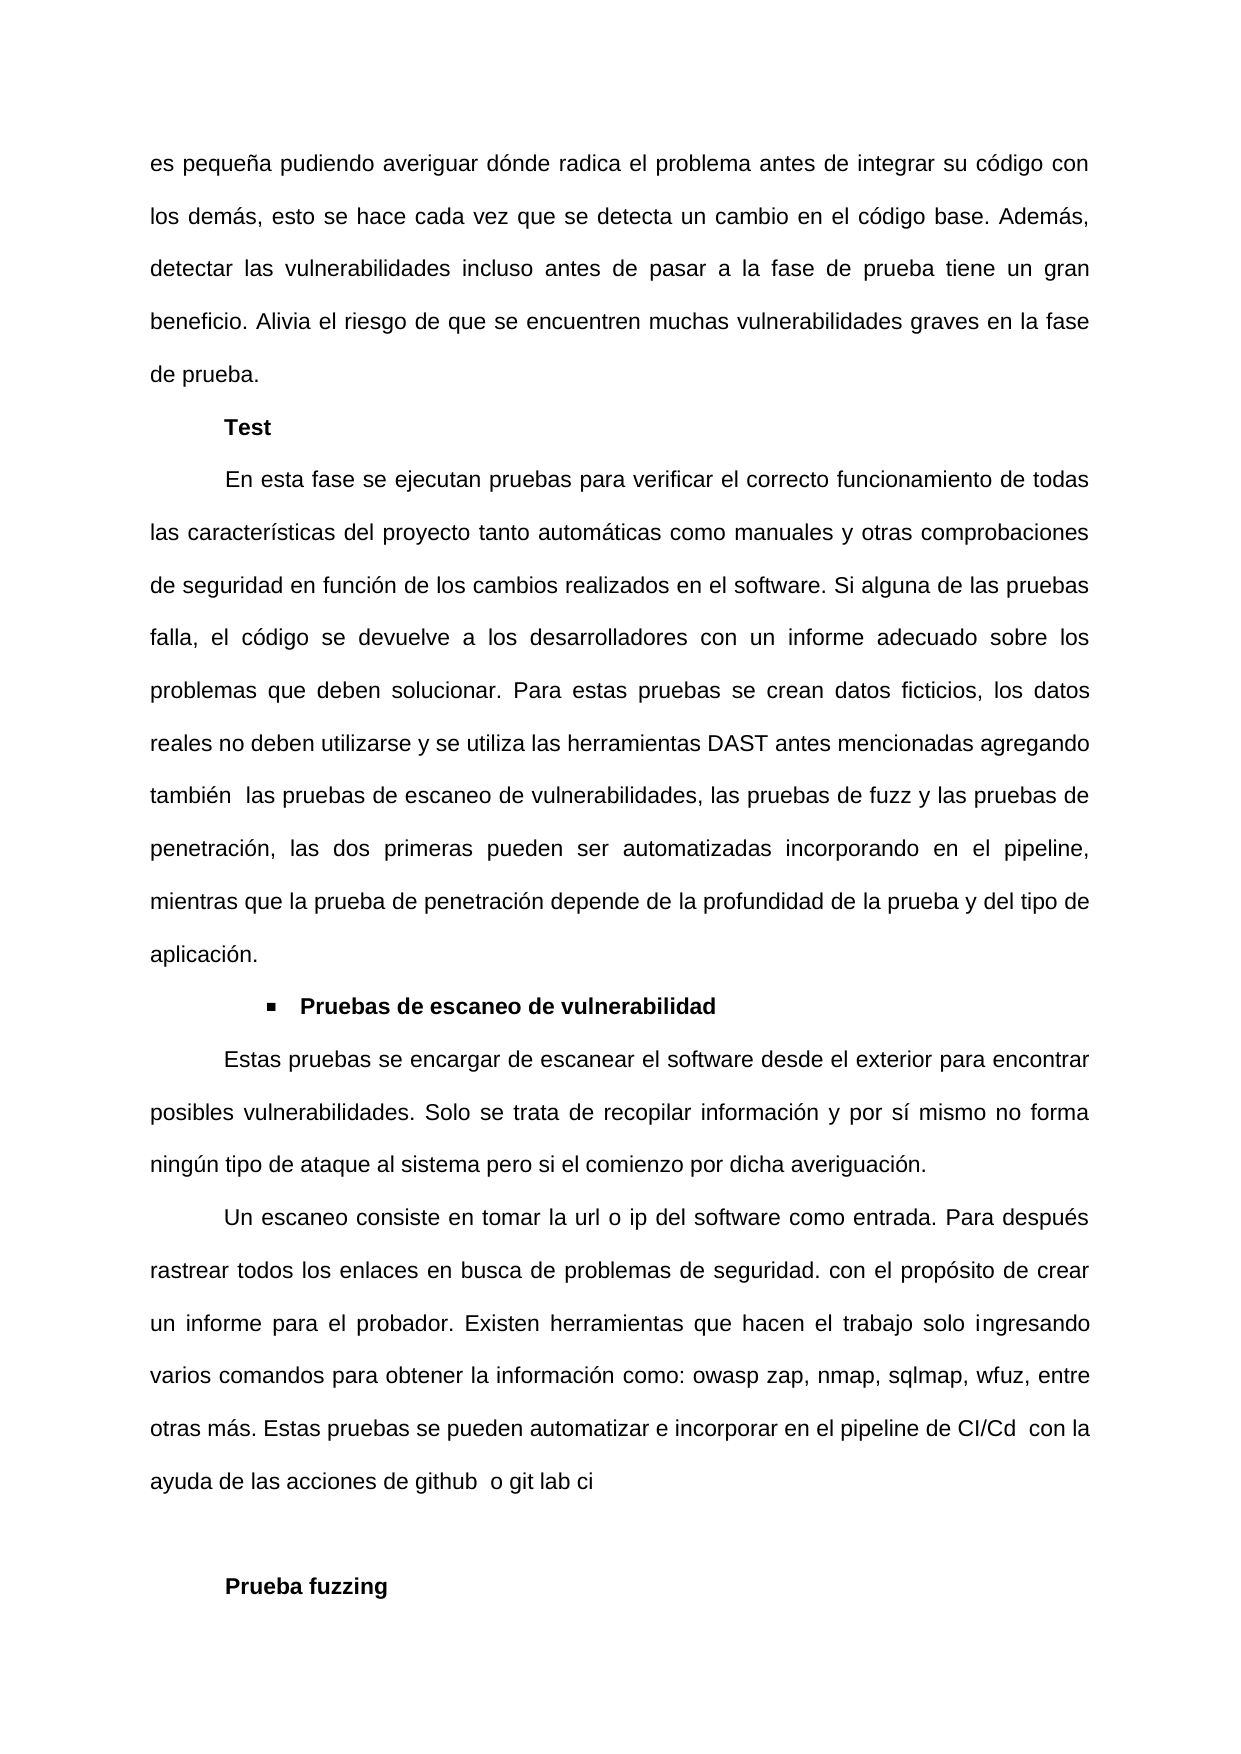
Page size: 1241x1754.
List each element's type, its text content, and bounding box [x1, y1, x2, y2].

text En esta fase se ejecutan pruebas para verificar el correcto funcionamiento de todas las características del proyecto tanto automáticas como manuales y otras comprobaciones de seguridad en función de los cambios realizados en el software. Si alguna de las pruebas falla, el código se devuelve a los desarrolladores con un informe adecuado sobre los problemas que deben solucionar. Para estas pruebas se crean datos ficticios, los datos reales no deben utilizarse y se utiliza las herramientas DAST antes mencionadas agregando también las pruebas de escaneo de vulnerabilidades, las pruebas de fuzz y las pruebas de penetración, las dos primeras pueden ser automatizadas incorporando en el pipeline, mientras que la prueba de penetración depende de la profundidad de la prueba y del tipo de aplicación. [150, 466, 1090, 967]
text Estas pruebas se encargar de escanear el software desde el exterior para encontrar posibles vulnerabilidades. Solo se trata de recopilar información y por sí mismo no forma ningún tipo de ataque al sistema pero si el comienzo por dicha averiguación. [150, 1046, 1090, 1178]
list Test [224, 413, 1090, 440]
list Pruebas de escaneo de vulnerabilidad [262, 993, 1090, 1020]
text Prueba fuzzing [150, 1573, 1090, 1599]
